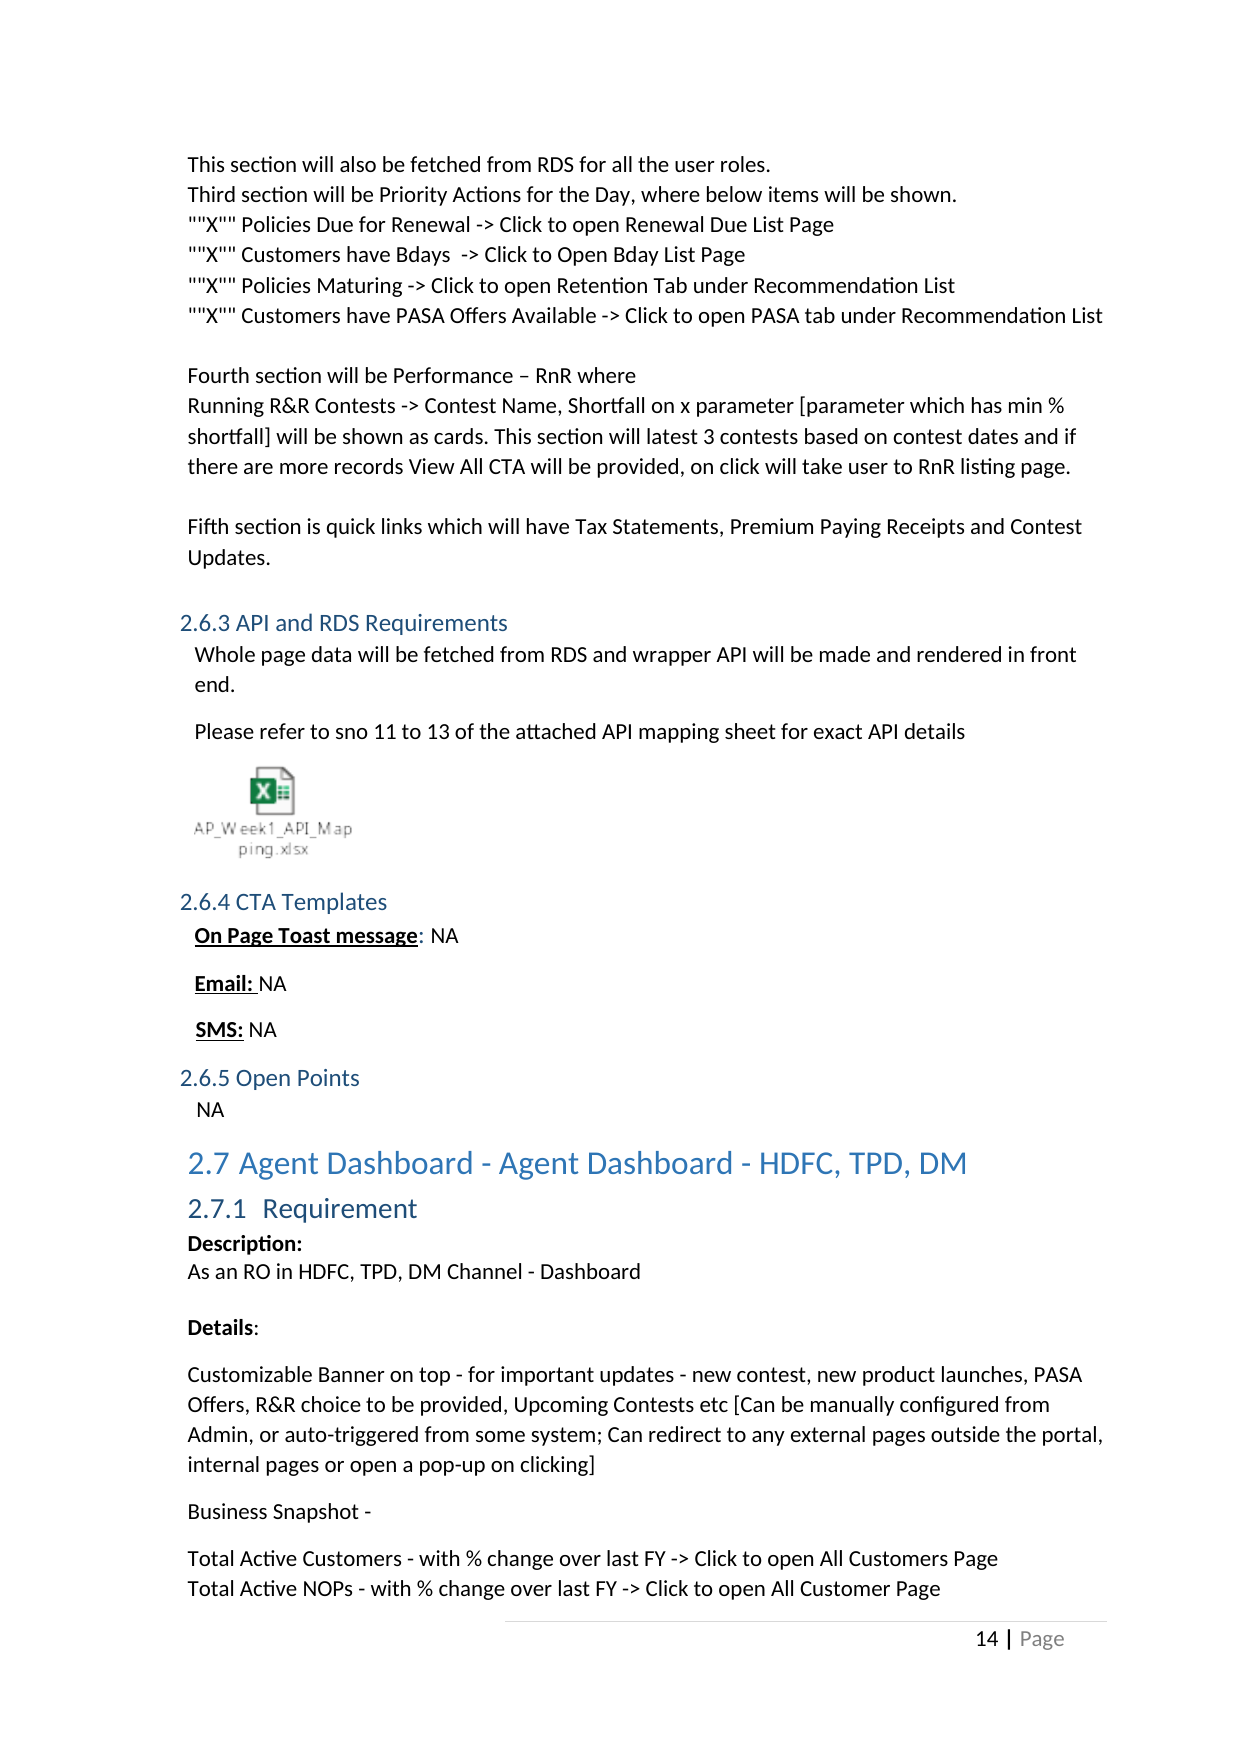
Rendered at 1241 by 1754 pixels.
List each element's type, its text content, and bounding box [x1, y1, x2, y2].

subtitle 2.6.4 CTA Templates [179, 886, 1107, 917]
text Total Active NOPs - with % change over last FY -> Click to open All Customer Page [187, 1574, 1107, 1602]
text Whole page data will be fetched from RDS and wrapper API will be made and rendered in front end. [194, 640, 1107, 698]
text Running R&R Contests -> Contest Name, Shortfall on x parameter [parameter which has min % shortfall] will be shown as cards. This section will latest 3 contests based on contest dates and if there are more records View All CTA will be provided, on click will take user to RnR listing page. [187, 392, 1107, 480]
text Fourth section will be Performance – RnR where [150, 361, 1107, 389]
text Fifth section is quick links which will have Tax Statements, Premium Paying Receipts and Contest Updates. [187, 512, 1107, 571]
text On Page Toast message: NA [194, 919, 1107, 949]
text Please refer to sno 11 to 13 of the attached API mapping sheet for exact API details [194, 717, 1107, 745]
text As an RO in HDFC, TPD, DM Channel - Dashboard [187, 1257, 1107, 1285]
subtitle 2.6.5 Open Points [179, 1063, 1107, 1093]
text NA [150, 1096, 1107, 1123]
text Total Active Customers - with % change over last FY -> Click to open All Customers Page [187, 1544, 1107, 1572]
text This section will also be fetched from RDS for all the user roles. [187, 150, 1107, 178]
text SMS: NA [150, 1016, 1107, 1043]
text ""X"" Customers have PASA Offers Available -> Click to open PASA tab under Recommendation List [187, 301, 1107, 329]
text Description: [187, 1229, 1107, 1257]
text Third section will be Priority Actions for the Day, where below items will be shown. [187, 180, 1107, 208]
subtitle 2.6.3 API and RDS Requirements [179, 607, 1107, 638]
text Customizable Banner on top - for important updates - new contest, new product launches, PASA Offers, R&R choice to be provided, Upcoming Contests etc [Can be manually configured from Admin, or auto-triggered from some system; Can redirect to any external pages outside the portal, internal pages or open a pop-up on clicking] [187, 1360, 1107, 1478]
subtitle Requirement [187, 1191, 1107, 1226]
text Email: NA [194, 969, 1107, 997]
subtitle Agent Dashboard - Agent Dashboard - HDFC, TPD, DM [187, 1142, 1107, 1183]
text ""X"" Customers have Bdays -> Click to Open Bday List Page [187, 241, 1107, 269]
text Business Snapshot - [187, 1497, 1107, 1525]
text ""X"" Policies Due for Renewal -> Click to open Renewal Due List Page [187, 210, 1107, 238]
text Details: [187, 1313, 1107, 1341]
text ""X"" Policies Maturing -> Click to open Retention Tab under Recommendation List [187, 271, 1107, 299]
